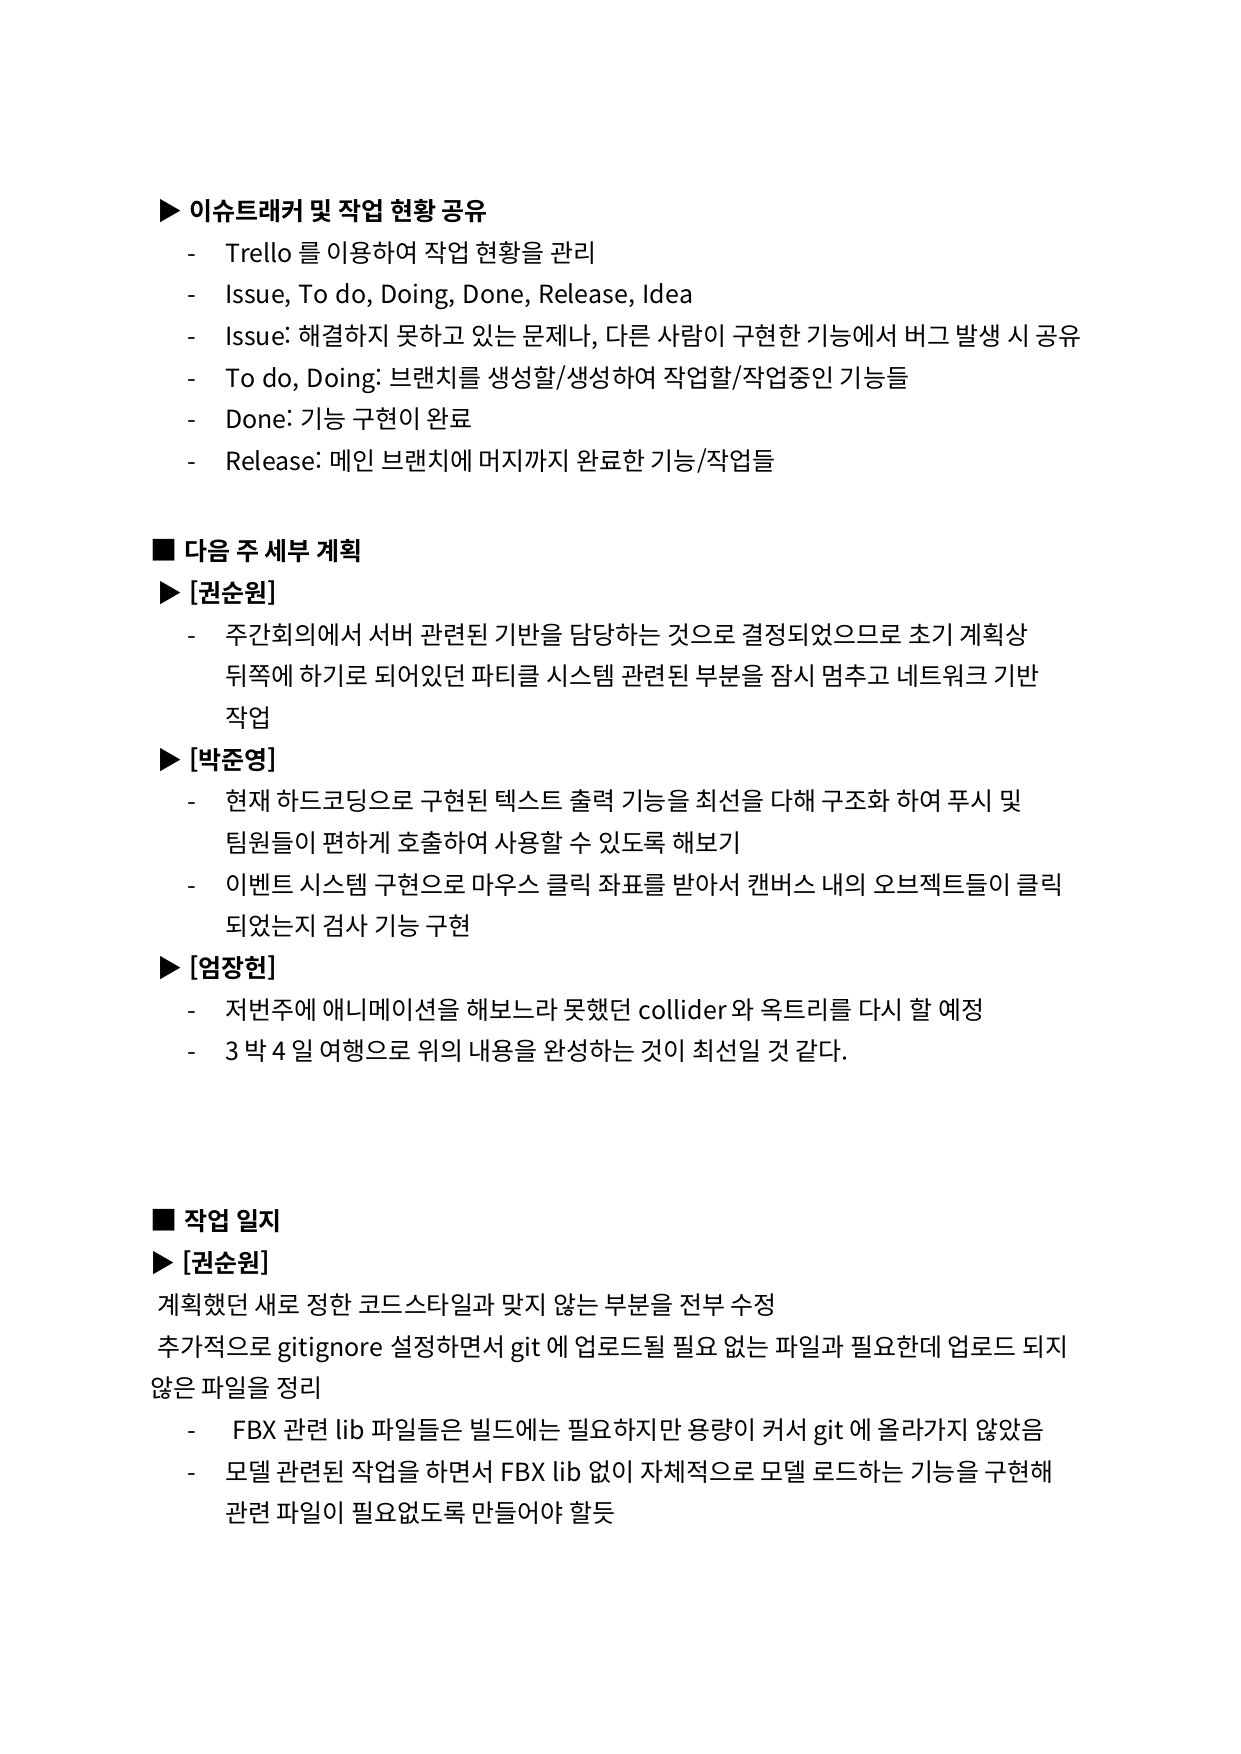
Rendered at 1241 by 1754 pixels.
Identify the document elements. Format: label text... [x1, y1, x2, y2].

text ▶ [엄장헌] [150, 948, 1090, 985]
list 모델 관련된 작업을 하면서 FBX lib 없이 자체적으로 모델 로드하는 기능을 구현해 관련 파일이 필요없도록 만들어야 할듯 [187, 1452, 1090, 1530]
list Issue: 해결하지 못하고 있는 문제나, 다른 사람이 구현한 기능에서 버그 발생 시 공유 [187, 317, 1090, 353]
list 이벤트 시스템 구현으로 마우스 클릭 좌표를 받아서 캔버스 내의 오브젝트들이 클릭 되었는지 검사 기능 구현 [187, 865, 1090, 943]
text 추가적으로 gitignore 설정하면서 git에 업로드될 필요 없는 파일과 필요한데 업로드 되지 않은 파일을 정리 [150, 1327, 1090, 1405]
list Trello를 이용하여 작업 현황을 관리 [187, 233, 1090, 269]
text ▶ 이슈트래커 및 작업 현황 공유 [150, 192, 1090, 228]
list 현재 하드코딩으로 구현된 텍스트 출력 기능을 최선을 다해 구조화 하여 푸시 및 팀원들이 편하게 호출하여 사용할 수 있도록 해보기 [187, 782, 1090, 860]
list Release: 메인 브랜치에 머지까지 완료한 기능/작업들 [187, 442, 1090, 478]
list To do, Doing: 브랜치를 생성할/생성하여 작업할/작업중인 기능들 [187, 358, 1090, 394]
text ▶ [권순원] [150, 573, 1090, 610]
list Issue, To do, Doing, Done, Release, Idea [187, 275, 1090, 311]
list FBX 관련 lib 파일들은 빌드에는 필요하지만 용량이 커서 git에 올라가지 않았음 [187, 1410, 1090, 1447]
text ▶ [박준영] [150, 740, 1090, 776]
list 주간회의에서 서버 관련된 기반을 담당하는 것으로 결정되었으므로 초기 계획상 뒤쪽에 하기로 되어있던 파티클 시스템 관련된 부분을 잠시 멈추고 네트워크 기반 작업 [187, 615, 1090, 735]
list 3박4일 여행으로 위의 내용을 완성하는 것이 최선일 것 같다. [187, 1032, 1090, 1068]
text ■ 다음 주 세부 계획 [150, 528, 1090, 568]
text 계획했던 새로 정한 코드스타일과 맞지 않는 부분을 전부 수정 [150, 1285, 1090, 1322]
list Done: 기능 구현이 완료 [187, 400, 1090, 436]
text ▶ [권순원] [150, 1244, 1090, 1280]
list 저번주에 애니메이션을 해보느라 못했던 collider와 옥트리를 다시 할 예정 [187, 990, 1090, 1026]
text ■ 작업 일지 [150, 1198, 1090, 1238]
